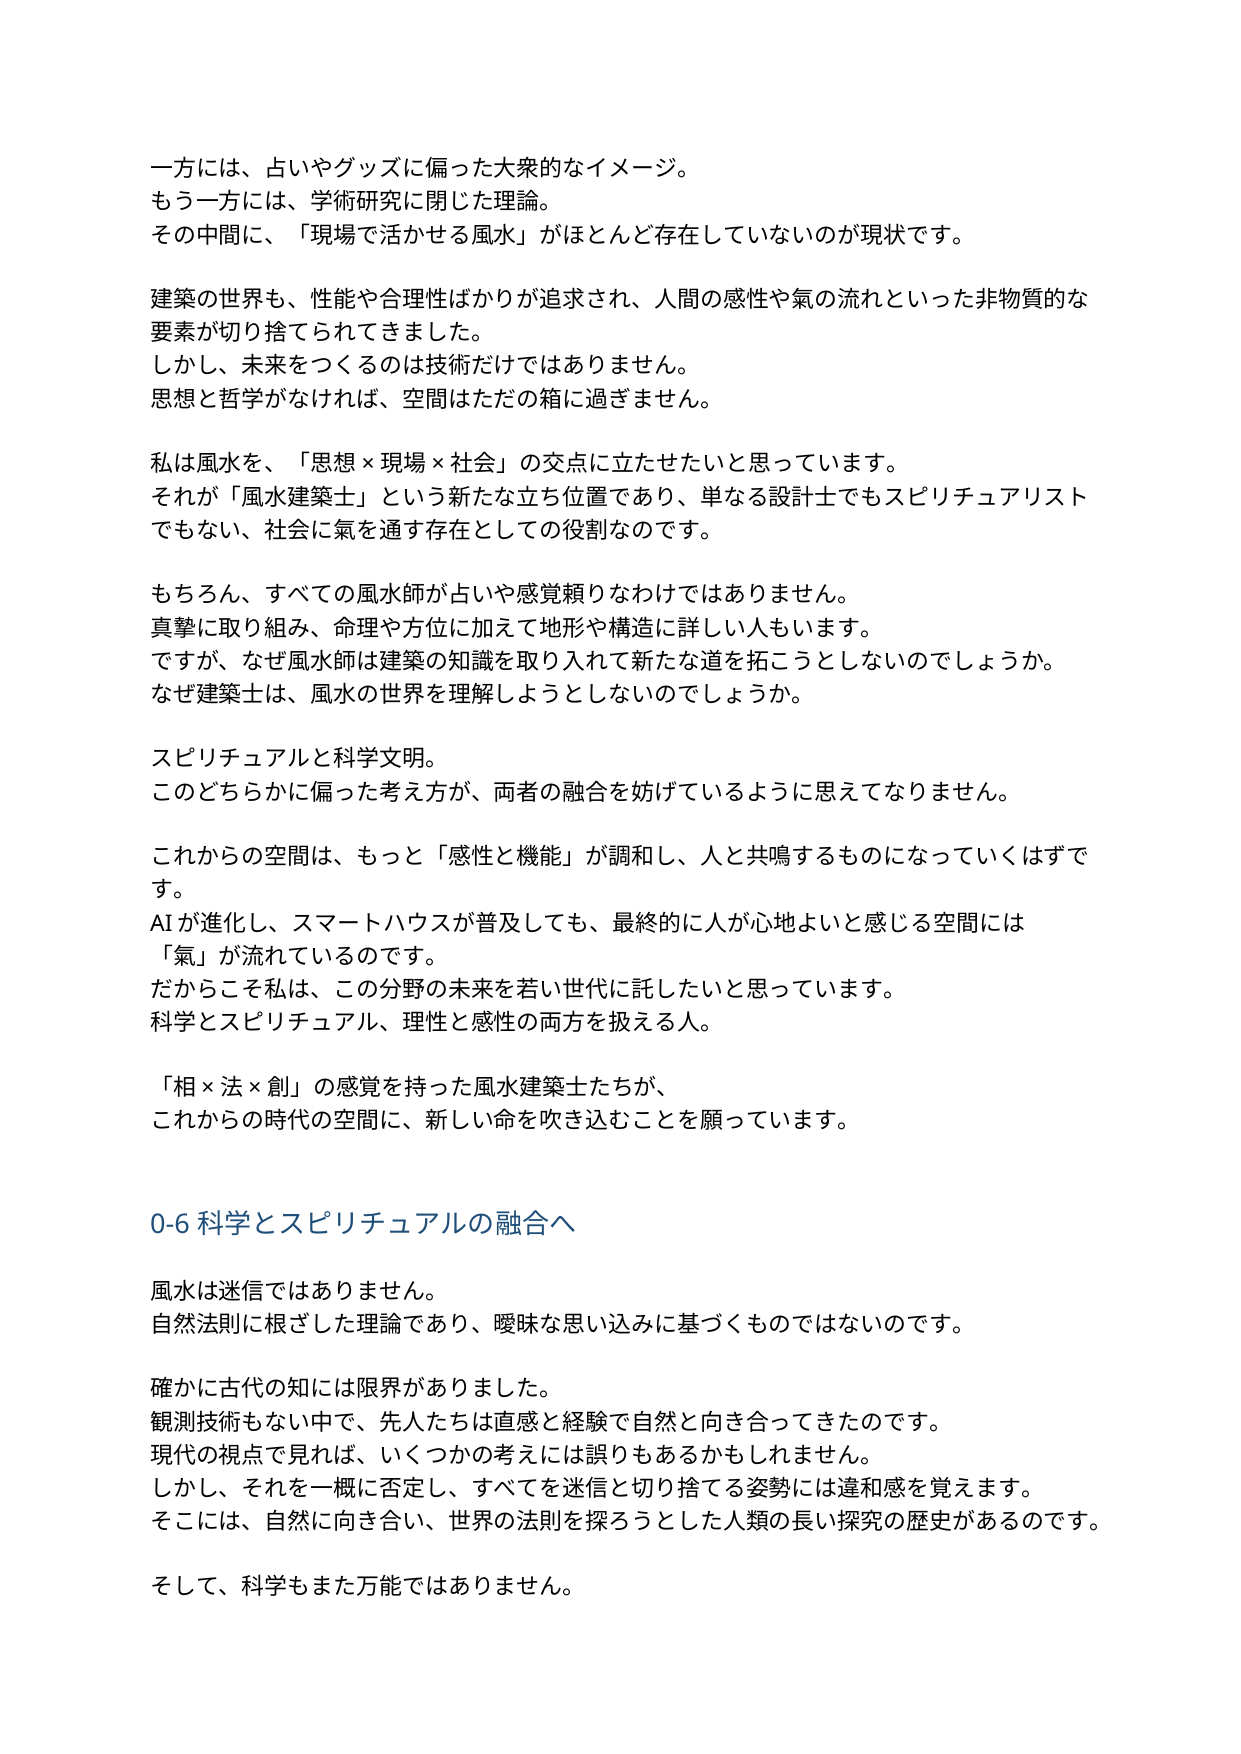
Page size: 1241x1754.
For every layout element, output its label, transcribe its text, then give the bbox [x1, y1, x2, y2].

text 確かに古代の知には限界がありました。 [150, 1370, 1090, 1403]
text これからの空間は、もっと「感性と機能」が調和し、人と共鳴するものになっていくはずです。 [150, 838, 1090, 904]
text もう一方には、学術研究に閉じた理論。 [150, 183, 1090, 216]
text もちろん、すべての風水師が占いや感覚頼りなわけではありません。 [150, 576, 1090, 609]
text そこには、自然に向き合い、世界の法則を探ろうとした人類の長い探究の歴史があるのです。 [150, 1503, 1090, 1536]
text 「相 × 法 × 創」の感覚を持った風水建築士たちが、 [150, 1069, 1090, 1102]
text それが「風水建築士」という新たな立ち位置であり、単なる設計士でもスピリチュアリストでもない、社会に氣を通す存在としての役割なのです。 [150, 478, 1090, 545]
text 現代の視点で見れば、いくつかの考えには誤りもあるかもしれません。 [150, 1437, 1090, 1470]
text ですが、なぜ風水師は建築の知識を取り入れて新たな道を拓こうとしないのでしょうか。 [150, 643, 1090, 676]
text 観測技術もない中で、先人たちは直感と経験で自然と向き合ってきたのです。 [150, 1403, 1090, 1437]
text そして、科学もまた万能ではありません。 [150, 1568, 1090, 1601]
text 科学とスピリチュアル、理性と感性の両方を扱える人。 [150, 1004, 1090, 1037]
text その中間に、「現場で活かせる風水」がほとんど存在していないのが現状です。 [150, 216, 1090, 250]
text 真摯に取り組み、命理や方位に加えて地形や構造に詳しい人もいます。 [150, 609, 1090, 643]
text しかし、未来をつくるのは技術だけではありません。 [150, 347, 1090, 381]
text 風水は迷信ではありません。 [150, 1273, 1090, 1306]
text 自然法則に根ざした理論であり、曖昧な思い込みに基づくものではないのです。 [150, 1306, 1090, 1339]
text 一方には、占いやグッズに偏った大衆的なイメージ。 [150, 150, 1090, 183]
text なぜ建築士は、風水の世界を理解しようとしないのでしょうか。 [150, 676, 1090, 709]
text 思想と哲学がなければ、空間はただの箱に過ぎません。 [150, 381, 1090, 414]
text AIが進化し、スマートハウスが普及しても、最終的に人が心地よいと感じる空間には「氣」が流れているのです。 [150, 904, 1090, 971]
text スピリチュアルと科学文明。 [150, 740, 1090, 773]
text しかし、それを一概に否定し、すべてを迷信と切り捨てる姿勢には違和感を覚えます。 [150, 1470, 1090, 1503]
text 建築の世界も、性能や合理性ばかりが追求され、人間の感性や氣の流れといった非物質的な要素が切り捨てられてきました。 [150, 281, 1090, 347]
text 私は風水を、「思想 × 現場 × 社会」の交点に立たせたいと思っています。 [150, 445, 1090, 478]
subtitle 0-6 科学とスピリチュアルの融合へ [150, 1202, 1090, 1241]
text これからの時代の空間に、新しい命を吹き込むことを願っています。 [150, 1102, 1090, 1135]
text だからこそ私は、この分野の未来を若い世代に託したいと思っています。 [150, 971, 1090, 1004]
text このどちらかに偏った考え方が、両者の融合を妨げているように思えてなりません。 [150, 773, 1090, 807]
